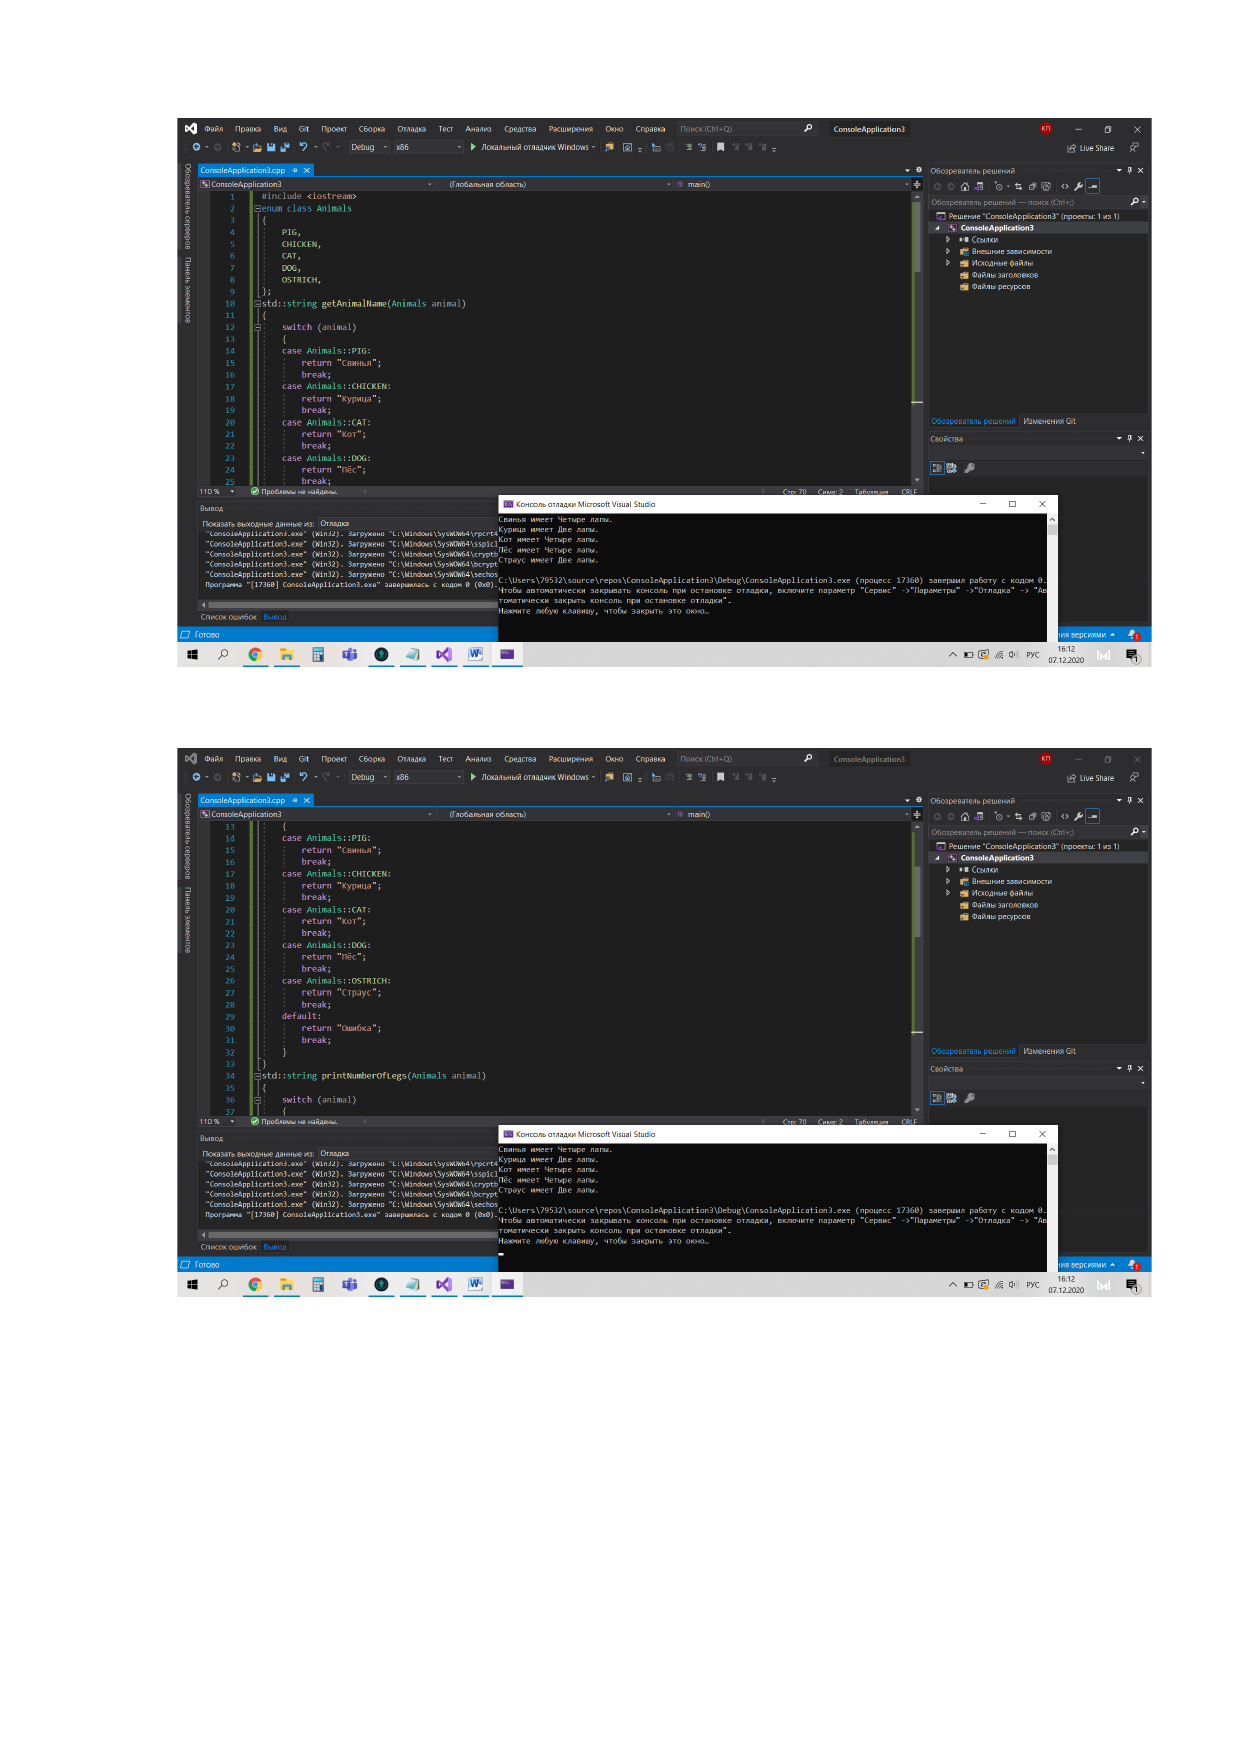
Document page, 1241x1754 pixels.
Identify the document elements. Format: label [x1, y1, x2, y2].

picture [177, 118, 1152, 667]
picture [177, 748, 1152, 1297]
